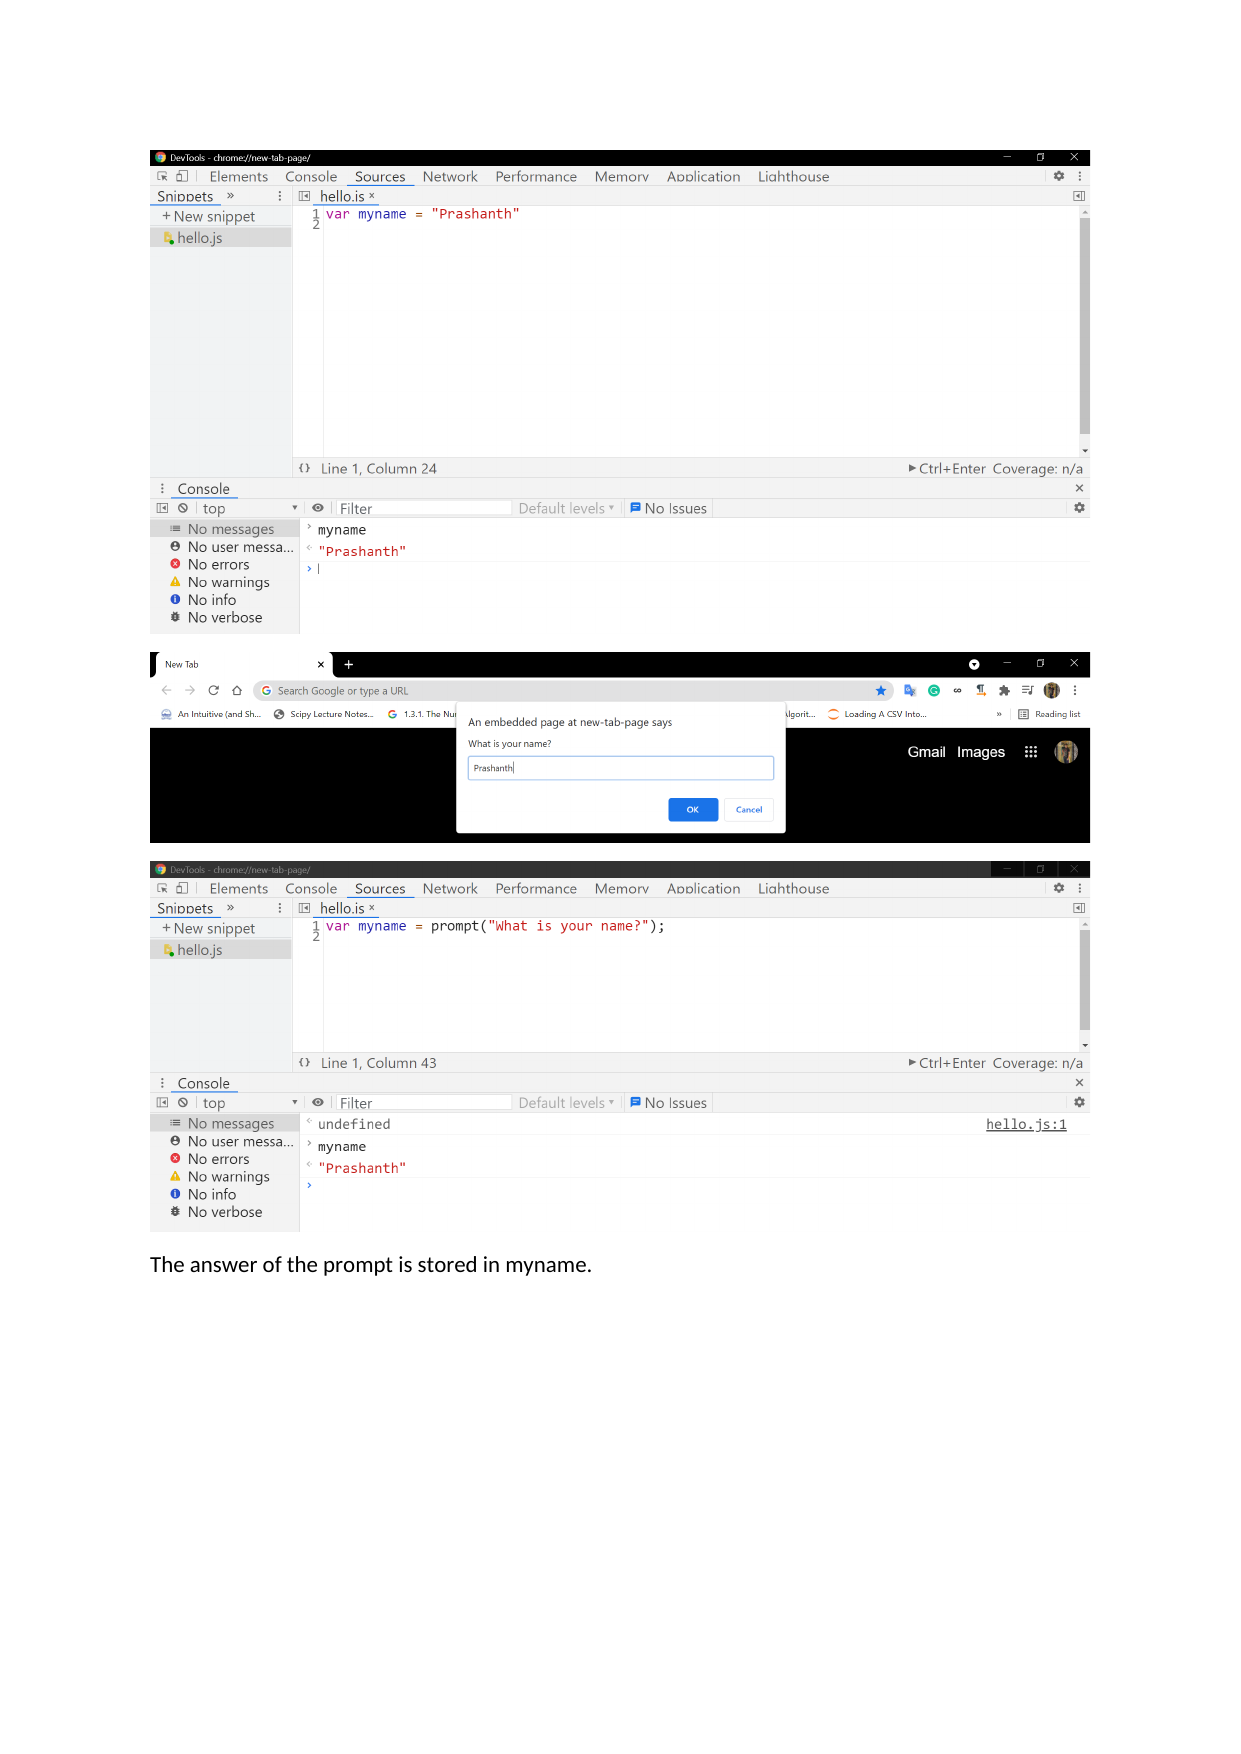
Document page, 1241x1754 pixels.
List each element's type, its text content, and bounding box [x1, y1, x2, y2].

picture [150, 861, 1091, 1232]
picture [150, 150, 1091, 634]
picture [150, 652, 1091, 843]
text The answer of the prompt is stored in myname. [150, 1250, 1090, 1278]
